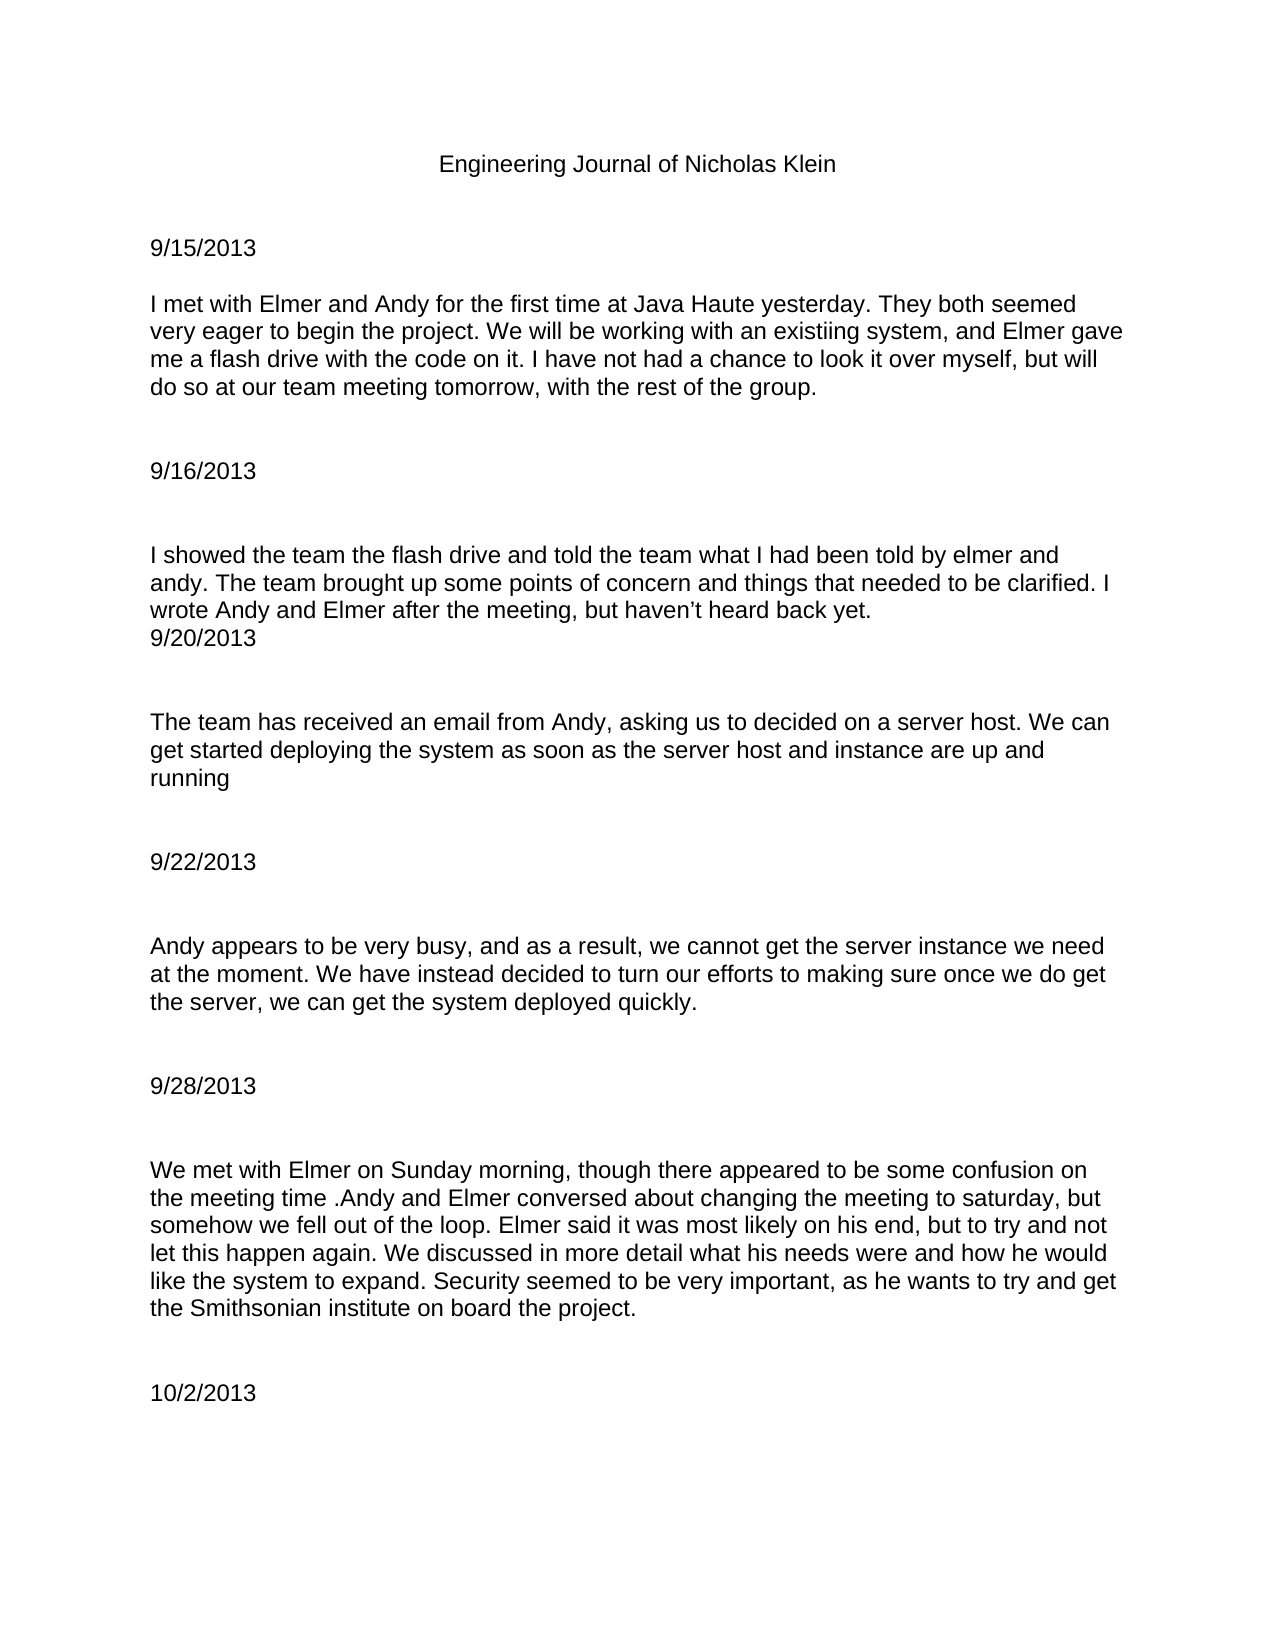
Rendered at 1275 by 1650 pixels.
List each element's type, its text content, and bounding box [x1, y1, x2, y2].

text 9/22/2013 [150, 848, 1125, 876]
text 10/2/2013 [150, 1379, 1125, 1406]
text I met with Elmer and Andy for the first time at Java Haute yesterday. They both seemed very eager to begin the project. We will be working with an existiing system, and Elmer gave me a flash drive with the code on it. I have not had a chance to look it over myself, but will do so at our team meeting tomorrow, with the rest of the group. [150, 262, 1125, 400]
text We met with Elmer on Sunday morning, though there appeared to be some confusion on the meeting time .Andy and Elmer conversed about changing the meeting to saturday, but somehow we fell out of the loop. Elmer said it was most likely on his end, but to try and not let this happen again. We discussed in more detail what his needs were and how he would like the system to expand. Security seemed to be very important, as he wants to try and get the Smithsonian institute on board the project. [150, 1156, 1125, 1322]
text 9/15/2013 [150, 234, 1125, 262]
text 9/16/2013 [150, 457, 1125, 484]
text Andy appears to be very busy, and as a result, we cannot get the server instance we need at the moment. We have instead decided to turn our efforts to making sure once we do get the server, we can get the system deployed quickly. [150, 932, 1125, 1015]
text I showed the team the flash drive and told the team what I had been told by elmer and andy. The team brought up some points of concern and things that needed to be clarified. I wrote Andy and Elmer after the meeting, but haven’t heard back yet. [150, 541, 1125, 624]
text 9/20/2013 [150, 624, 1125, 652]
text The team has received an email from Andy, asking us to decided on a server host. We can get started deploying the system as soon as the server host and instance are up and running [150, 708, 1125, 791]
text 9/28/2013 [150, 1072, 1125, 1099]
text Engineering Journal of Nicholas Klein [150, 150, 1125, 178]
